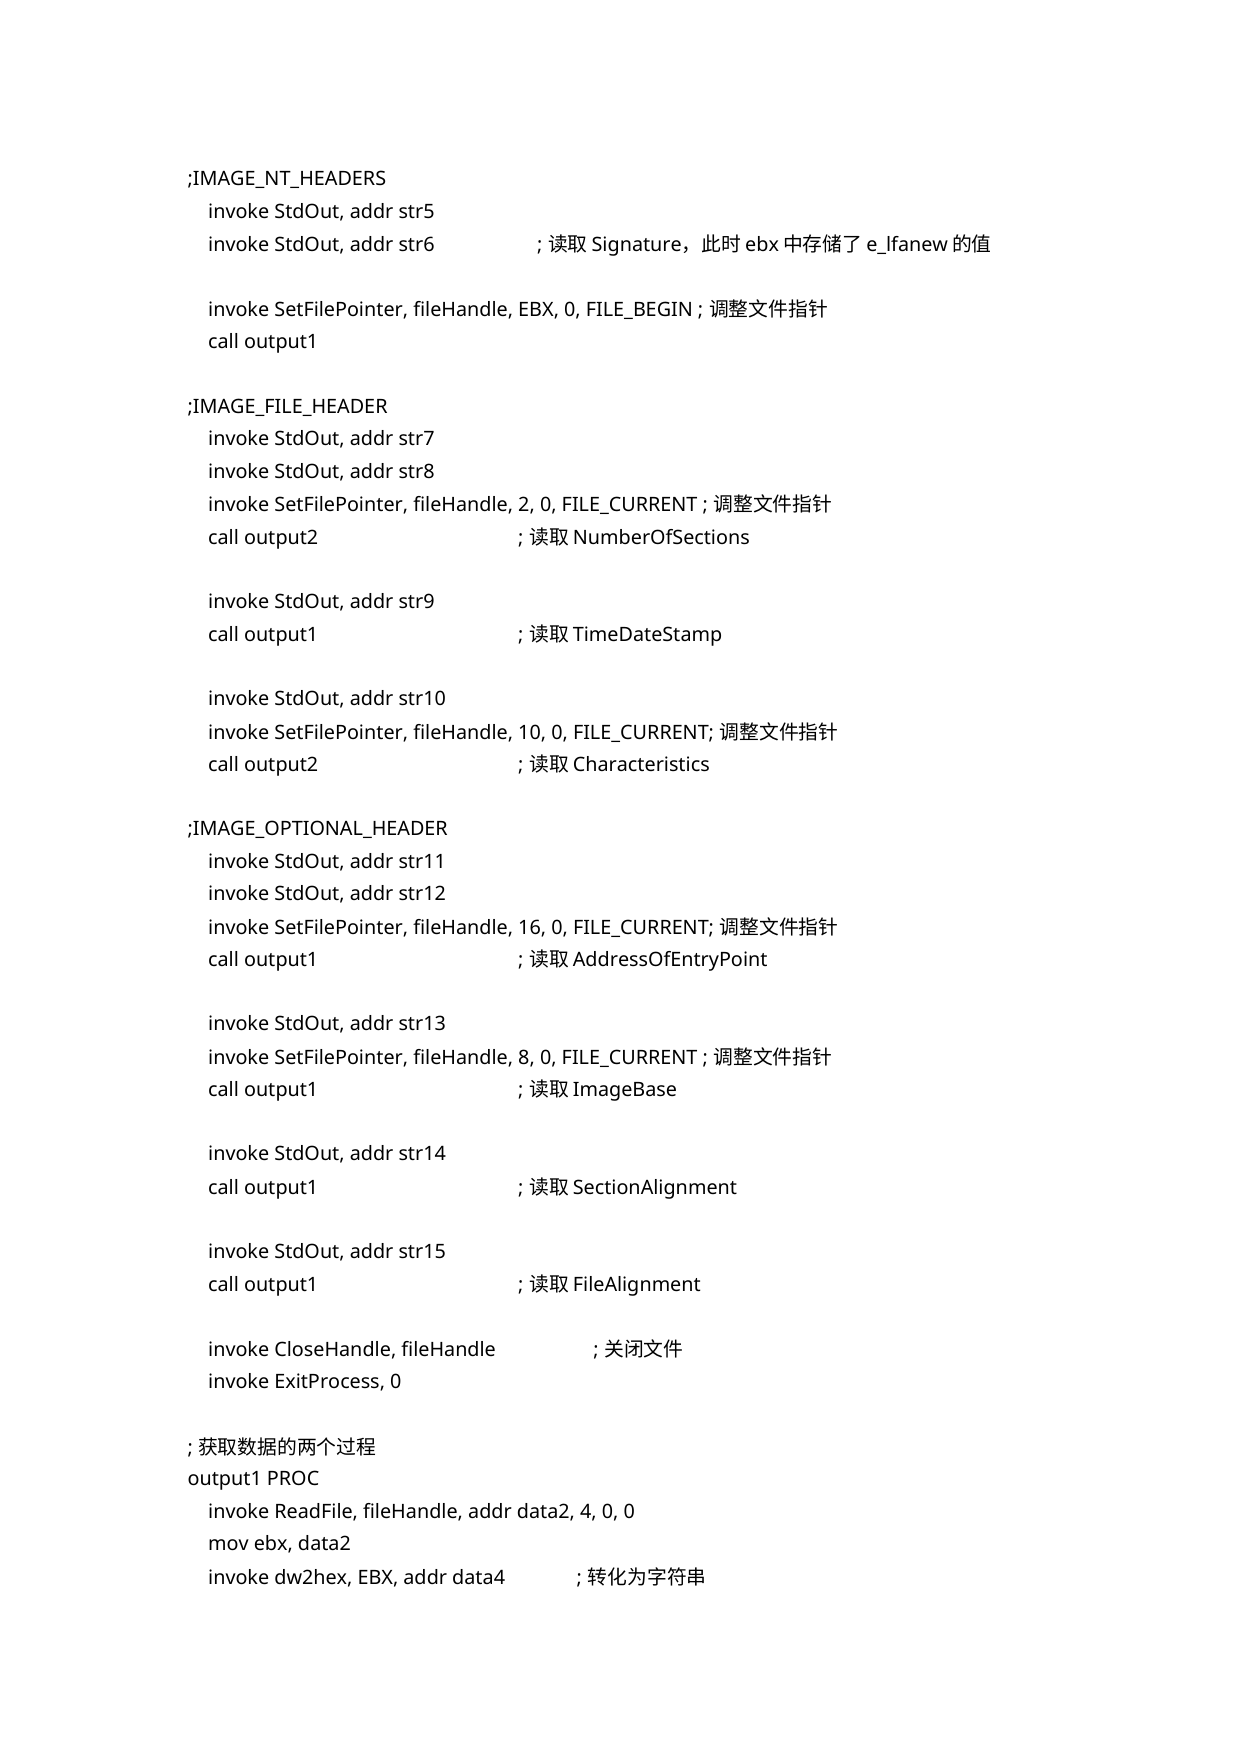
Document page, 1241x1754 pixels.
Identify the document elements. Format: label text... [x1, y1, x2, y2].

text invoke ExitProcess, 0 [187, 1364, 1053, 1397]
text invoke SetFilePointer, fileHandle, 16, 0, FILE_CURRENT; 调整文件指针 [187, 909, 1053, 942]
text invoke StdOut, addr str9 [187, 584, 1053, 617]
text invoke dw2hex, EBX, addr data4 ; 转化为字符串 [187, 1559, 1053, 1592]
text call output1 ; 读取TimeDateStamp [187, 617, 1053, 649]
text call output1 ; 读取SectionAlignment [187, 1169, 1053, 1202]
text ;IMAGE_FILE_HEADER [187, 389, 1053, 422]
text invoke SetFilePointer, fileHandle, 2, 0, FILE_CURRENT ; 调整文件指针 [187, 487, 1053, 519]
text call output1 ; 读取FileAlignment [187, 1267, 1053, 1299]
text call output1 ; 读取AddressOfEntryPoint [187, 942, 1053, 974]
text call output2 ; 读取Characteristics [187, 747, 1053, 779]
text call output1 ; 读取ImageBase [187, 1072, 1053, 1104]
text invoke StdOut, addr str10 [187, 682, 1053, 714]
text ;IMAGE_OPTIONAL_HEADER [187, 812, 1053, 844]
text invoke StdOut, addr str13 [187, 1007, 1053, 1039]
text invoke StdOut, addr str15 [187, 1234, 1053, 1267]
text invoke ReadFile, fileHandle, addr data2, 4, 0, 0 [187, 1494, 1053, 1527]
text invoke StdOut, addr str5 [187, 194, 1053, 227]
text invoke StdOut, addr str14 [187, 1137, 1053, 1169]
text invoke SetFilePointer, fileHandle, 8, 0, FILE_CURRENT ; 调整文件指针 [187, 1039, 1053, 1072]
text ; 获取数据的两个过程 [187, 1429, 1053, 1462]
text call output1 [187, 324, 1053, 357]
text output1 PROC [187, 1462, 1053, 1494]
text invoke StdOut, addr str6 ; 读取Signature，此时ebx中存储了e_lfanew的值 [187, 227, 1053, 259]
text invoke StdOut, addr str12 [187, 877, 1053, 909]
text invoke SetFilePointer, fileHandle, EBX, 0, FILE_BEGIN ; 调整文件指针 [187, 292, 1053, 324]
text call output2 ; 读取NumberOfSections [187, 519, 1053, 552]
text invoke StdOut, addr str8 [187, 454, 1053, 487]
text ;IMAGE_NT_HEADERS [187, 162, 1053, 194]
text invoke StdOut, addr str7 [187, 422, 1053, 454]
text mov ebx, data2 [187, 1527, 1053, 1559]
text invoke StdOut, addr str11 [187, 844, 1053, 877]
text invoke SetFilePointer, fileHandle, 10, 0, FILE_CURRENT; 调整文件指针 [187, 714, 1053, 747]
text invoke CloseHandle, fileHandle ; 关闭文件 [187, 1332, 1053, 1364]
